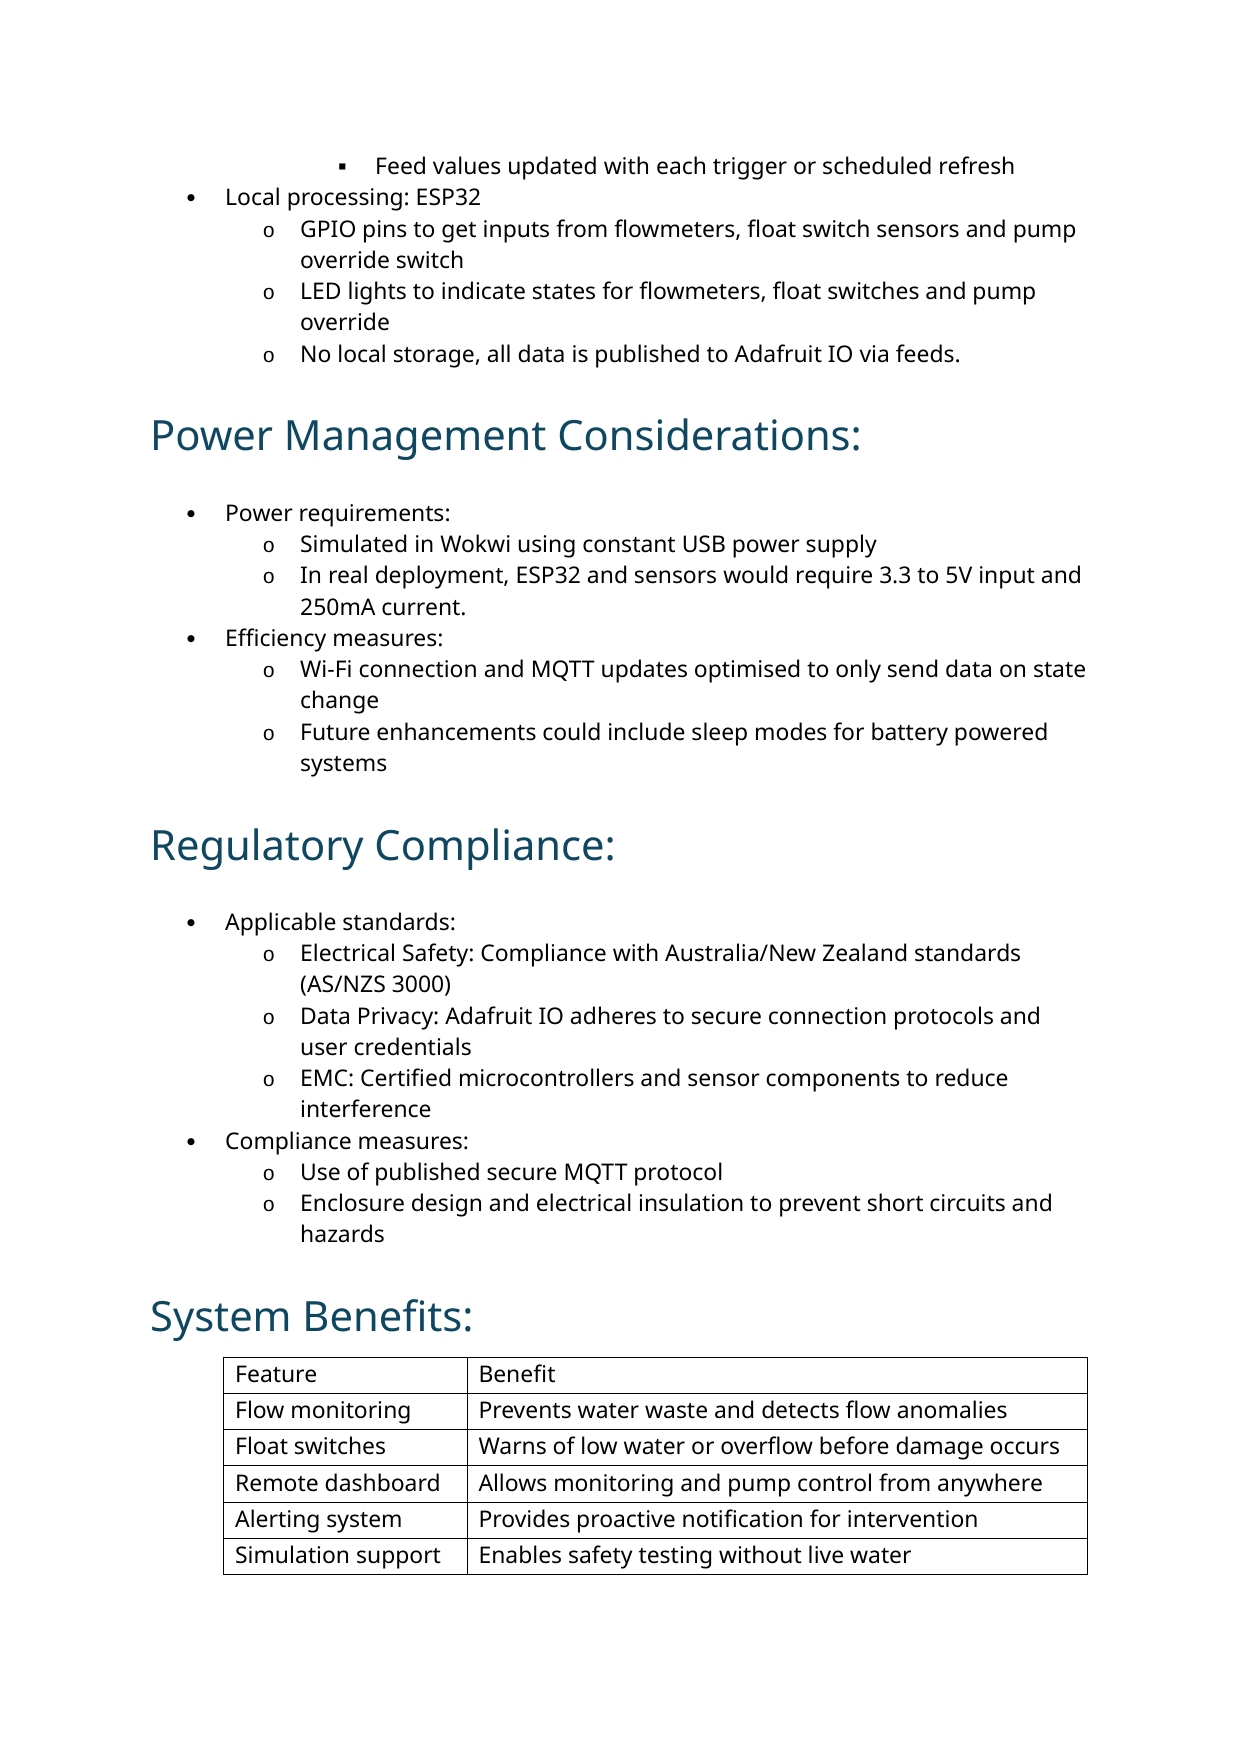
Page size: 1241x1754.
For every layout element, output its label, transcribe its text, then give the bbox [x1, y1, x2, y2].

table_cell Float switches [224, 1430, 467, 1465]
table_cell Enables safety testing without live water [468, 1539, 1087, 1574]
list Future enhancements could include sleep modes for battery powered systems [262, 715, 1090, 778]
table_cell Simulation support [224, 1539, 467, 1574]
list Simulated in Wokwi using constant USB power supply [262, 528, 1090, 559]
table_cell Allows monitoring and pump control from anywhere [468, 1466, 1087, 1502]
list Data Privacy: Adafruit IO adheres to secure connection protocols and user credentials [262, 999, 1090, 1062]
list In real deployment, ESP32 and sensors would require 3.3 to 5V input and 250mA current. [262, 559, 1090, 622]
list Power requirements: [187, 497, 1090, 528]
subtitle Regulatory Compliance: [150, 815, 1090, 872]
table_header Benefit [468, 1358, 1087, 1393]
subtitle System Benefits: [150, 1287, 1090, 1344]
list Compliance measures: [187, 1124, 1090, 1156]
list Applicable standards: [187, 906, 1090, 937]
table_header Feature [224, 1358, 467, 1393]
list GPIO pins to get inputs from flowmeters, float switch sensors and pump override switch [262, 212, 1090, 275]
list EMC: Certified microcontrollers and sensor components to reduce interference [262, 1062, 1090, 1124]
table_cell Prevents water waste and detects flow anomalies [468, 1394, 1087, 1429]
list Local processing: ESP32 [187, 181, 1090, 212]
list No local storage, all data is published to Adafruit IO via feeds. [262, 337, 1090, 369]
table_cell Alerting system [224, 1503, 467, 1538]
list Enclosure design and electrical insulation to prevent short circuits and hazards [262, 1187, 1090, 1249]
list Wi-Fi connection and MQTT updates optimised to only send data on state change [262, 653, 1090, 715]
table_cell Remote dashboard [224, 1466, 467, 1502]
list LED lights to indicate states for flowmeters, float switches and pump override [262, 275, 1090, 337]
list Efficiency measures: [187, 622, 1090, 653]
table_cell Provides proactive notification for intervention [468, 1503, 1087, 1538]
list Use of published secure MQTT protocol [262, 1156, 1090, 1187]
table_cell Flow monitoring [224, 1394, 467, 1429]
table_cell Warns of low water or overflow before damage occurs [468, 1430, 1087, 1465]
list Electrical Safety: Compliance with Australia/New Zealand standards (AS/NZS 3000) [262, 937, 1090, 999]
subtitle Power Management Considerations: [150, 406, 1090, 463]
list Feed values updated with each trigger or scheduled refresh [337, 150, 1090, 181]
